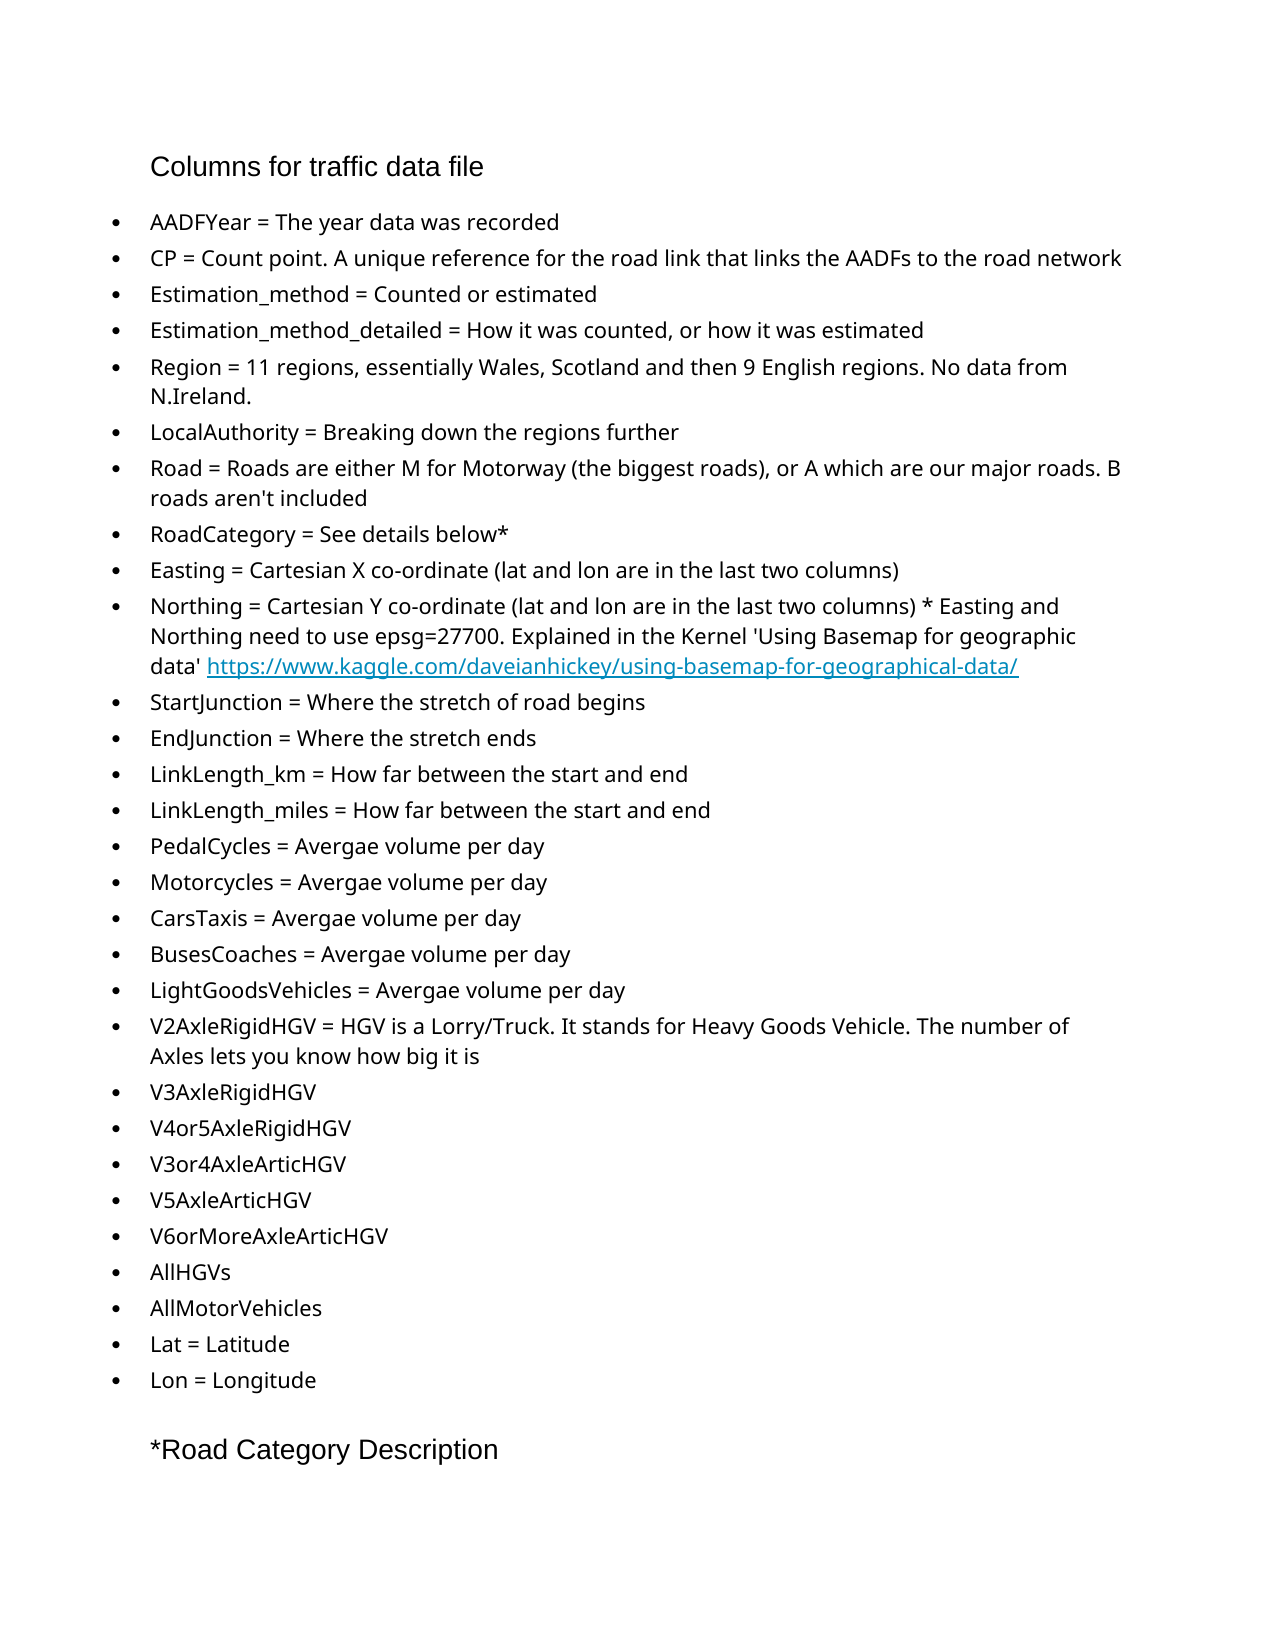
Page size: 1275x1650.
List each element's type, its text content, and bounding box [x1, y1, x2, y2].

list Road = Roads are either M for Motorway (the biggest roads), or A which are our major roads. B roads aren't included [112, 453, 1125, 513]
list EndJunction = Where the stretch ends [112, 723, 1125, 753]
list AllHGVs [112, 1257, 1125, 1287]
list RoadCategory = See details below* [112, 519, 1125, 549]
list V2AxleRigidHGV = HGV is a Lorry/Truck. It stands for Heavy Goods Vehicle. The number of Axles lets you know how big it is [112, 1011, 1125, 1071]
list V3AxleRigidHGV [112, 1077, 1125, 1107]
text *Road Category Description [150, 1433, 1125, 1465]
list Easting = Cartesian X co-ordinate (lat and lon are in the last two columns) [112, 555, 1125, 585]
list Lon = Longitude [112, 1366, 1125, 1395]
list Estimation_method = Counted or estimated [112, 279, 1125, 309]
list AADFYear = The year data was recorded [112, 207, 1125, 237]
list V4or5AxleRigidHGV [112, 1113, 1125, 1143]
list Motorcycles = Avergae volume per day [112, 867, 1125, 897]
list LocalAuthority = Breaking down the regions further [112, 417, 1125, 447]
list V6orMoreAxleArticHGV [112, 1221, 1125, 1251]
list Estimation_method_detailed = How it was counted, or how it was estimated [112, 316, 1125, 345]
list CP = Count point. A unique reference for the road link that links the AADFs to the road network [112, 243, 1125, 273]
list V3or4AxleArticHGV [112, 1149, 1125, 1179]
list V5AxleArticHGV [112, 1185, 1125, 1215]
list LightGoodsVehicles = Avergae volume per day [112, 975, 1125, 1005]
list PedalCycles = Avergae volume per day [112, 831, 1125, 861]
list AllMotorVehicles [112, 1293, 1125, 1323]
list Northing = Cartesian Y co-ordinate (lat and lon are in the last two columns) * Easting and Northing need to use epsg=27700. Explained in the Kernel 'Using Basemap for geographic data' https://www.kaggle.com/daveianhickey/using-basemap-for-geographical-data/ [112, 591, 1125, 681]
list LinkLength_km = How far between the start and end [112, 759, 1125, 789]
list LinkLength_miles = How far between the start and end [112, 795, 1125, 825]
list Lat = Latitude [112, 1329, 1125, 1359]
list CarsTaxis = Avergae volume per day [112, 903, 1125, 933]
list Region = 11 regions, essentially Wales, Scotland and then 9 English regions. No data from N.Ireland. [112, 352, 1125, 411]
list StartJunction = Where the stretch of road begins [112, 687, 1125, 717]
text Columns for traffic data file [150, 150, 1125, 182]
list BusesCoaches = Avergae volume per day [112, 939, 1125, 969]
